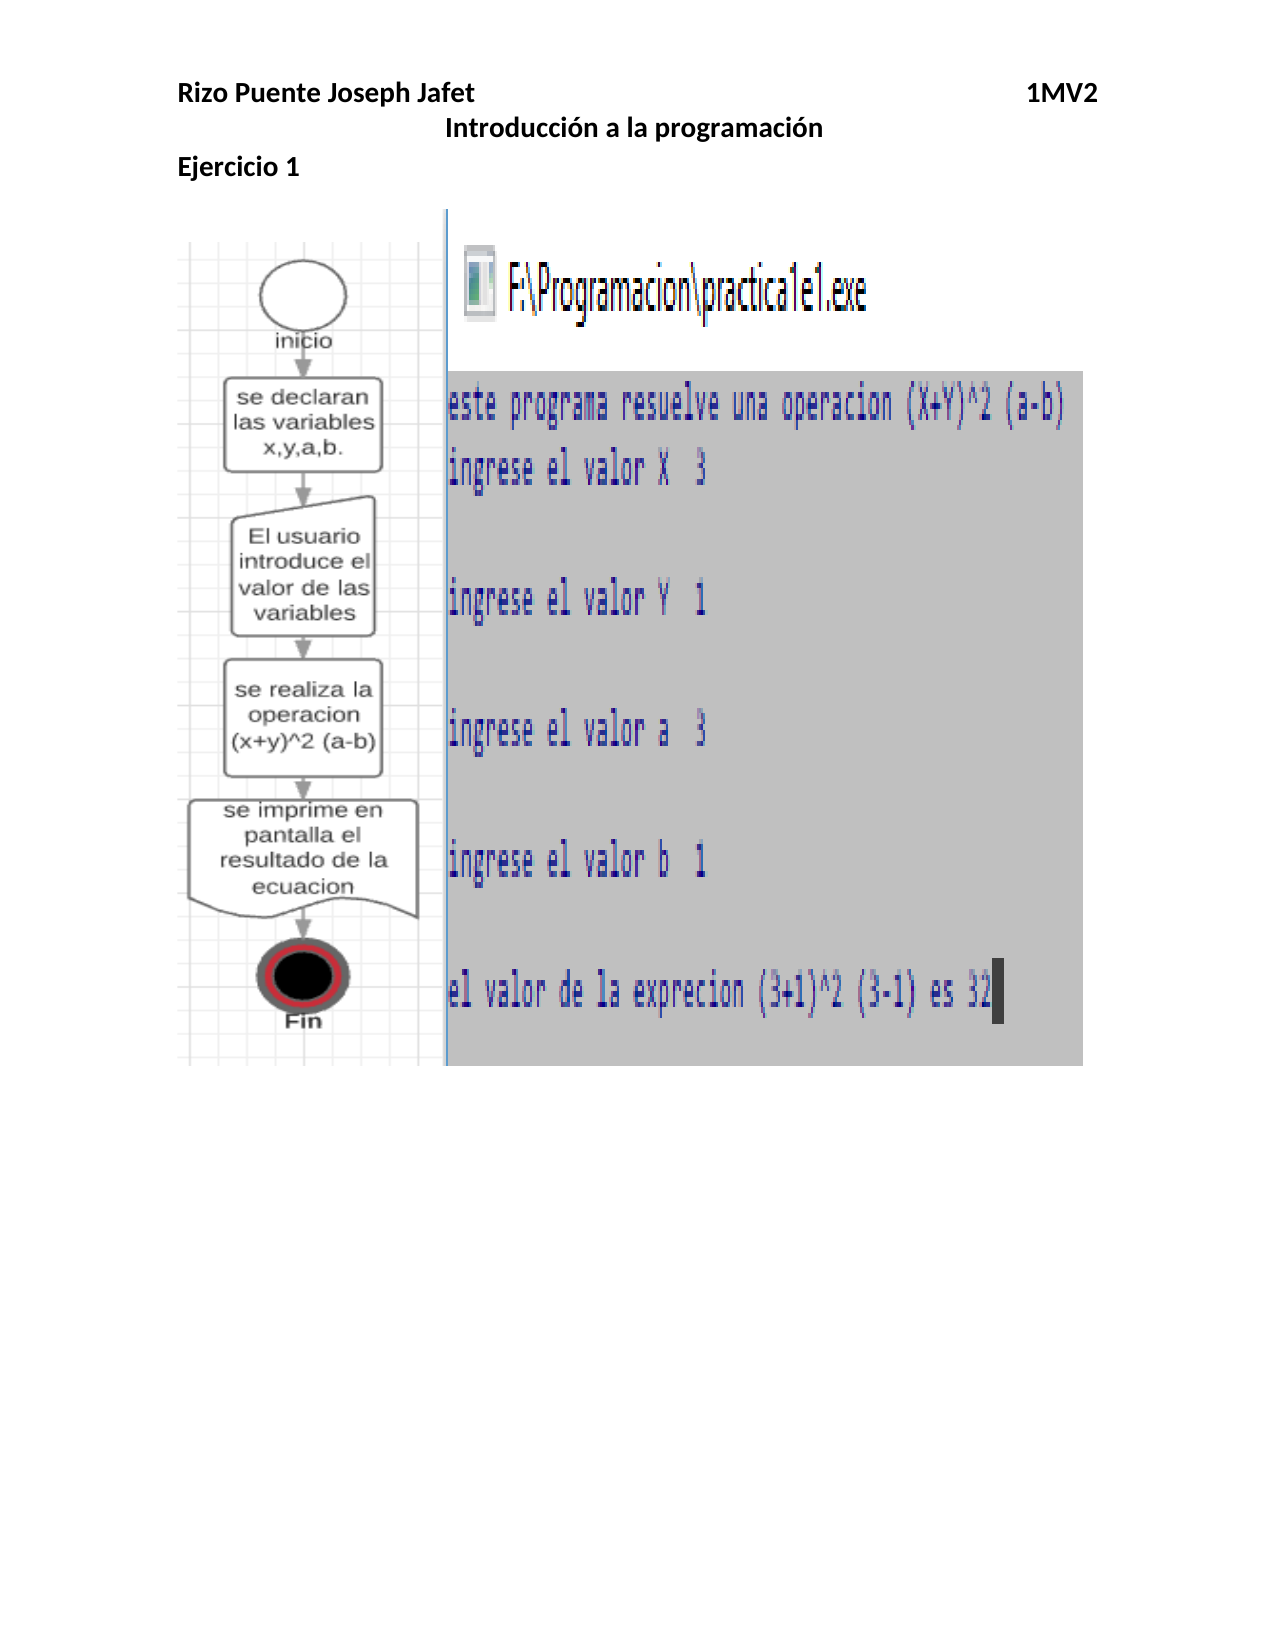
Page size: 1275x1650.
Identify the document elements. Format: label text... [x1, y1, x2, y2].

text Ejercicio 1 [177, 148, 1098, 183]
picture [177, 209, 1083, 1066]
